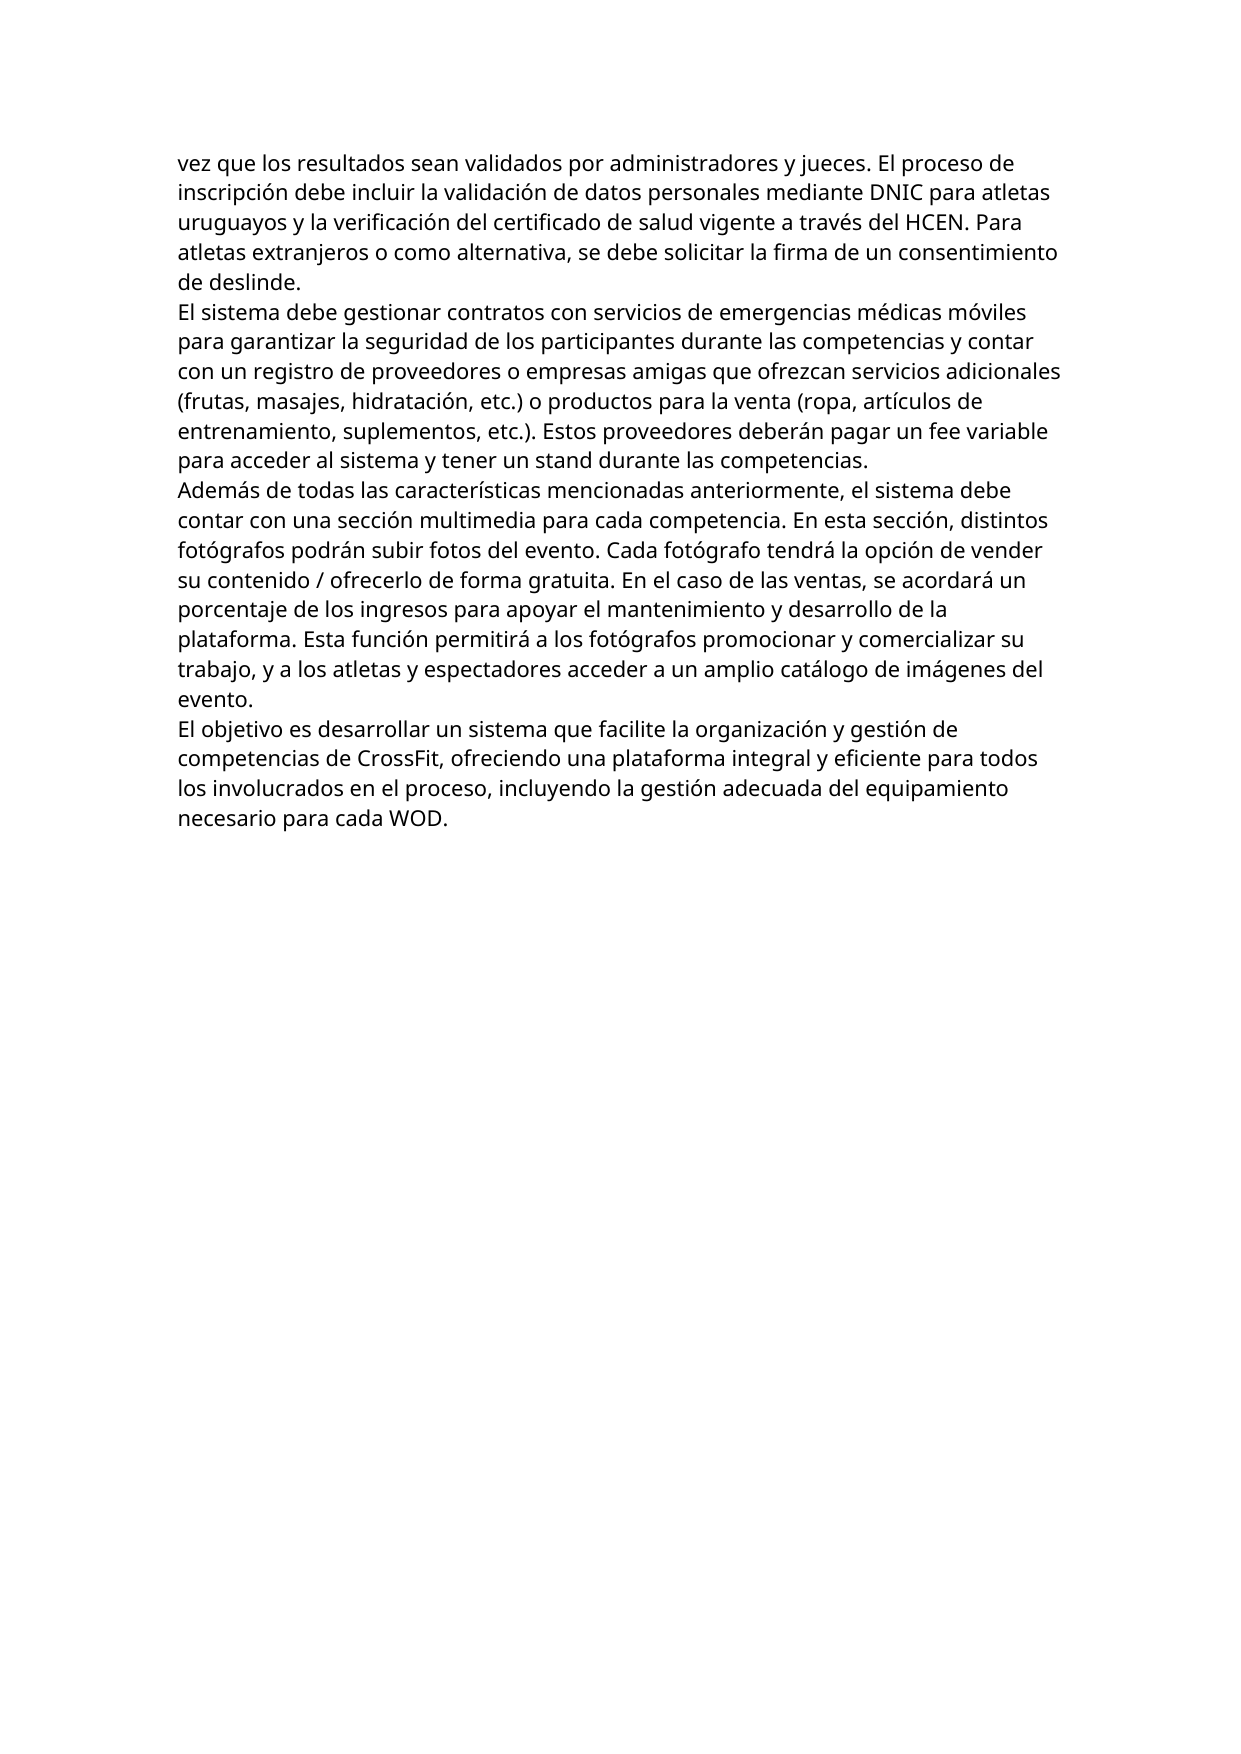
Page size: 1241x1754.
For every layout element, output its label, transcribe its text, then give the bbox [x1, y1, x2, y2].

text El sistema debe gestionar contratos con servicios de emergencias médicas móviles para garantizar la seguridad de los participantes durante las competencias y contar con un registro de proveedores o empresas amigas que ofrezcan servicios adicionales (frutas, masajes, hidratación, etc.) o productos para la venta (ropa, artículos de entrenamiento, suplementos, etc.). Estos proveedores deberán pagar un fee variable para acceder al sistema y tener un stand durante las competencias. [177, 297, 1063, 475]
text Además de todas las características mencionadas anteriormente, el sistema debe contar con una sección multimedia para cada competencia. En esta sección, distintos fotógrafos podrán subir fotos del evento. Cada fotógrafo tendrá la opción de vender su contenido / ofrecerlo de forma gratuita. En el caso de las ventas, se acordará un porcentaje de los ingresos para apoyar el mantenimiento y desarrollo de la plataforma. Esta función permitirá a los fotógrafos promocionar y comercializar su [177, 475, 1063, 654]
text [177, 148, 1063, 297]
text trabajo, y a los atletas y espectadores acceder a un amplio catálogo de imágenes del evento. [177, 654, 1063, 714]
text El objetivo es desarrollar un sistema que facilite la organización y gestión de competencias de CrossFit, ofreciendo una plataforma integral y eficiente para todos los involucrados en el proceso, incluyendo la gestión adecuada del equipamiento necesario para cada WOD. [177, 714, 1063, 833]
